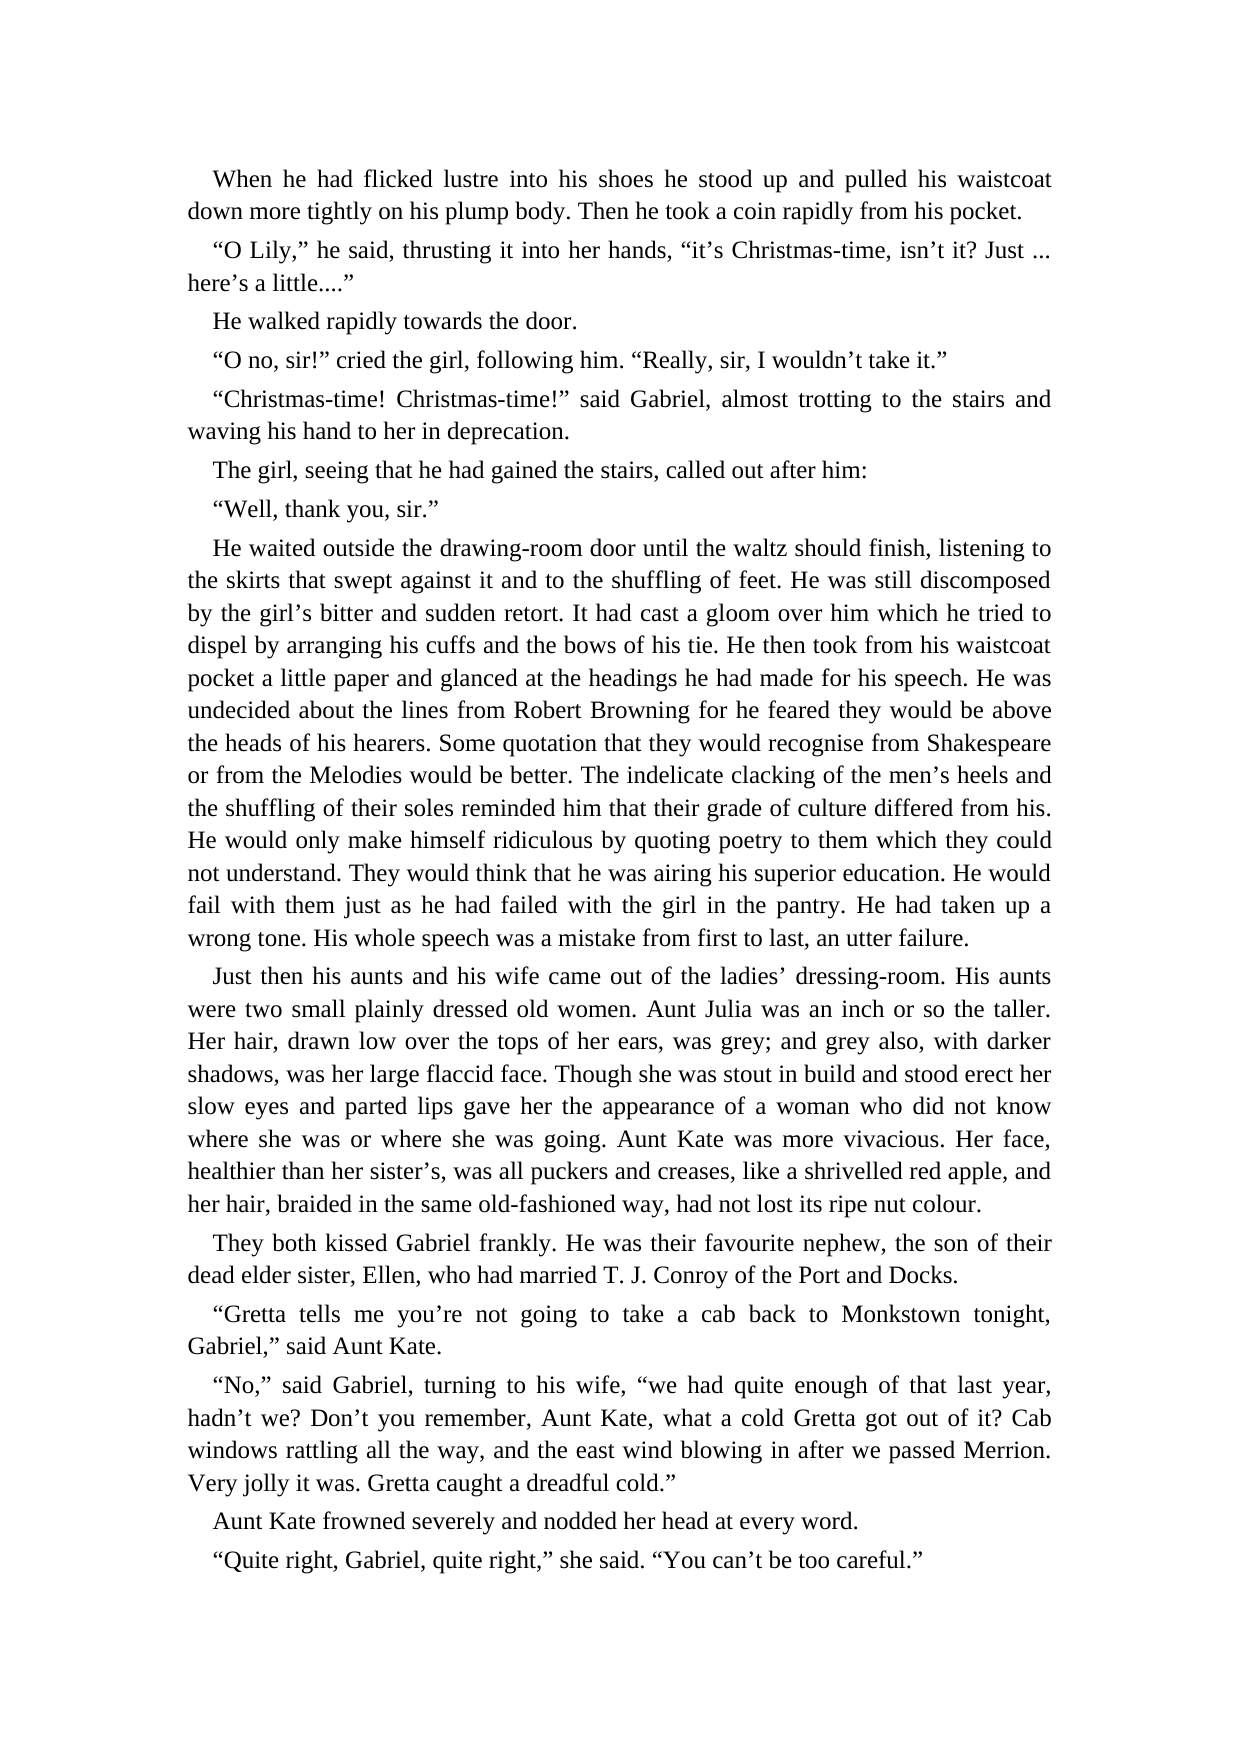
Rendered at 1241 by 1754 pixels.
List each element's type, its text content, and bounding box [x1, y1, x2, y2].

text “Christmas-time! Christmas-time!” said Gabriel, almost trotting to the stairs and waving his hand to her in deprecation. [187, 382, 1053, 447]
text “Gretta tells me you’re not going to take a cab back to Monkstown tonight, Gabriel,” said Aunt Kate. [187, 1297, 1053, 1362]
text The girl, seeing that he had gained the stairs, called out after him: [187, 453, 1053, 486]
text Aunt Kate frowned severely and nodded her head at every word. [187, 1504, 1053, 1537]
text “No,” said Gabriel, turning to his wife, “we had quite enough of that last year, hadn’t we? Don’t you remember, Aunt Kate, what a cold Gretta got out of it? Cab windows rattling all the way, and the east wind blowing in after we passed Merrion. Very jolly it was. Gretta caught a dreadful cold.” [187, 1368, 1053, 1498]
text “Quite right, Gabriel, quite right,” she said. “You can’t be too careful.” [187, 1543, 1053, 1576]
text They both kissed Gabriel frankly. He was their favourite nephew, the son of their dead elder sister, Ellen, who had married T. J. Conroy of the Port and Docks. [187, 1226, 1053, 1291]
text Just then his aunts and his wife came out of the ladies’ dressing-room. His aunts were two small plainly dressed old women. Aunt Julia was an inch or so the taller. Her hair, drawn low over the tops of her ears, was grey; and grey also, with darker shadows, was her large flaccid face. Though she was stout in build and stood erect her slow eyes and parted lips gave her the appearance of a woman who did not know where she was or where she was going. Aunt Kate was more vivacious. Her face, healthier than her sister’s, was all puckers and creases, like a shrivelled red apple, and her hair, braided in the same old-fashioned way, had not lost its ripe nut colour. [187, 959, 1053, 1219]
text “O Lily,” he said, thrusting it into her hands, “it’s Christmas-time, isn’t it? Just ... here’s a little....” [187, 233, 1053, 298]
text “Well, thank you, sir.” [187, 492, 1053, 524]
text “O no, sir!” cried the girl, following him. “Really, sir, I wouldn’t take it.” [187, 343, 1053, 376]
text He waited outside the drawing-room door until the waltz should finish, listening to the skirts that swept against it and to the shuffling of feet. He was still discomposed by the girl’s bitter and sudden retort. It had cast a gloom over him which he tried to dispel by arranging his cuffs and the bows of his tie. He then took from his waistcoat pocket a little paper and glanced at the headings he had made for his speech. He was undecided about the lines from Robert Browning for he feared they would be above the heads of his hearers. Some quotation that they would recognise from Shakespeare or from the Melodies would be better. The indelicate clacking of the men’s heels and the shuffling of their soles reminded him that their grade of culture differed from his. He would only make himself ridiculous by quoting poetry to them which they could not understand. They would think that he was airing his superior education. He would fail with them just as he had failed with the girl in the pantry. He had taken up a wrong tone. His whole speech was a mistake from first to last, an utter failure. [187, 531, 1053, 953]
text When he had flicked lustre into his shoes he stood up and pulled his waistcoat down more tightly on his plump body. Then he took a coin rapidly from his pocket. [187, 162, 1053, 227]
text He walked rapidly towards the door. [187, 304, 1053, 337]
